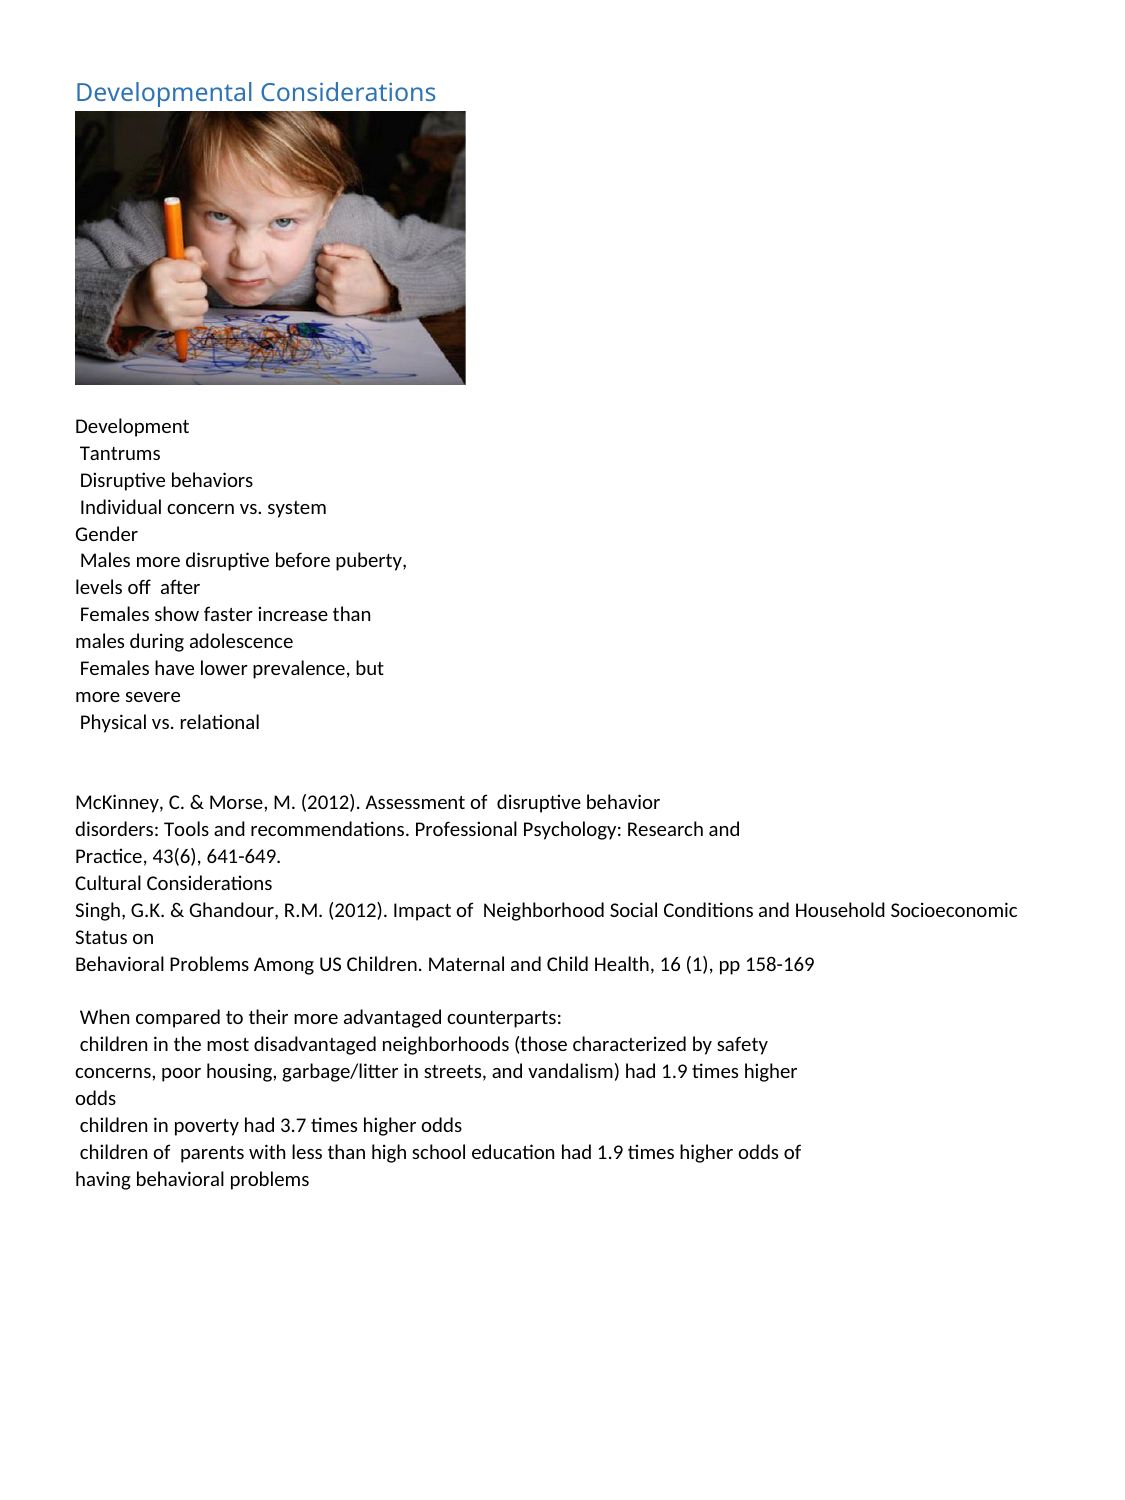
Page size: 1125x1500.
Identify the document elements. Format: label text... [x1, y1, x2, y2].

picture [75, 111, 466, 385]
text Development Tantrums Disruptive behaviors Individual concern vs. system Gender Males more disruptive before puberty, levels off after Females show faster increase than males during adolescence Females have lower prevalence, but more severe Physical vs. relational McKinney, C. & Morse, M. (2012). Assessment of disruptive behavior disorders: Tools and recommendations. Professional Psychology: Research and Practice, 43(6), 641-649. Cultural Considerations Singh, G.K. & Ghandour, R.M. (2012). Impact of Neighborhood Social Conditions and Household Socioeconomic Status on Behavioral Problems Among US Children. Maternal and Child Health, 16 (1), pp 158-169 When compared to their more advantaged counterparts: children in the most disadvantaged neighborhoods (those characterized by safety concerns, poor housing, garbage/litter in streets, and vandalism) had 1.9 times higher odds children in poverty had 3.7 times higher odds children of parents with less than high school education had 1.9 times higher odds of having behavioral problems [75, 386, 1050, 1218]
